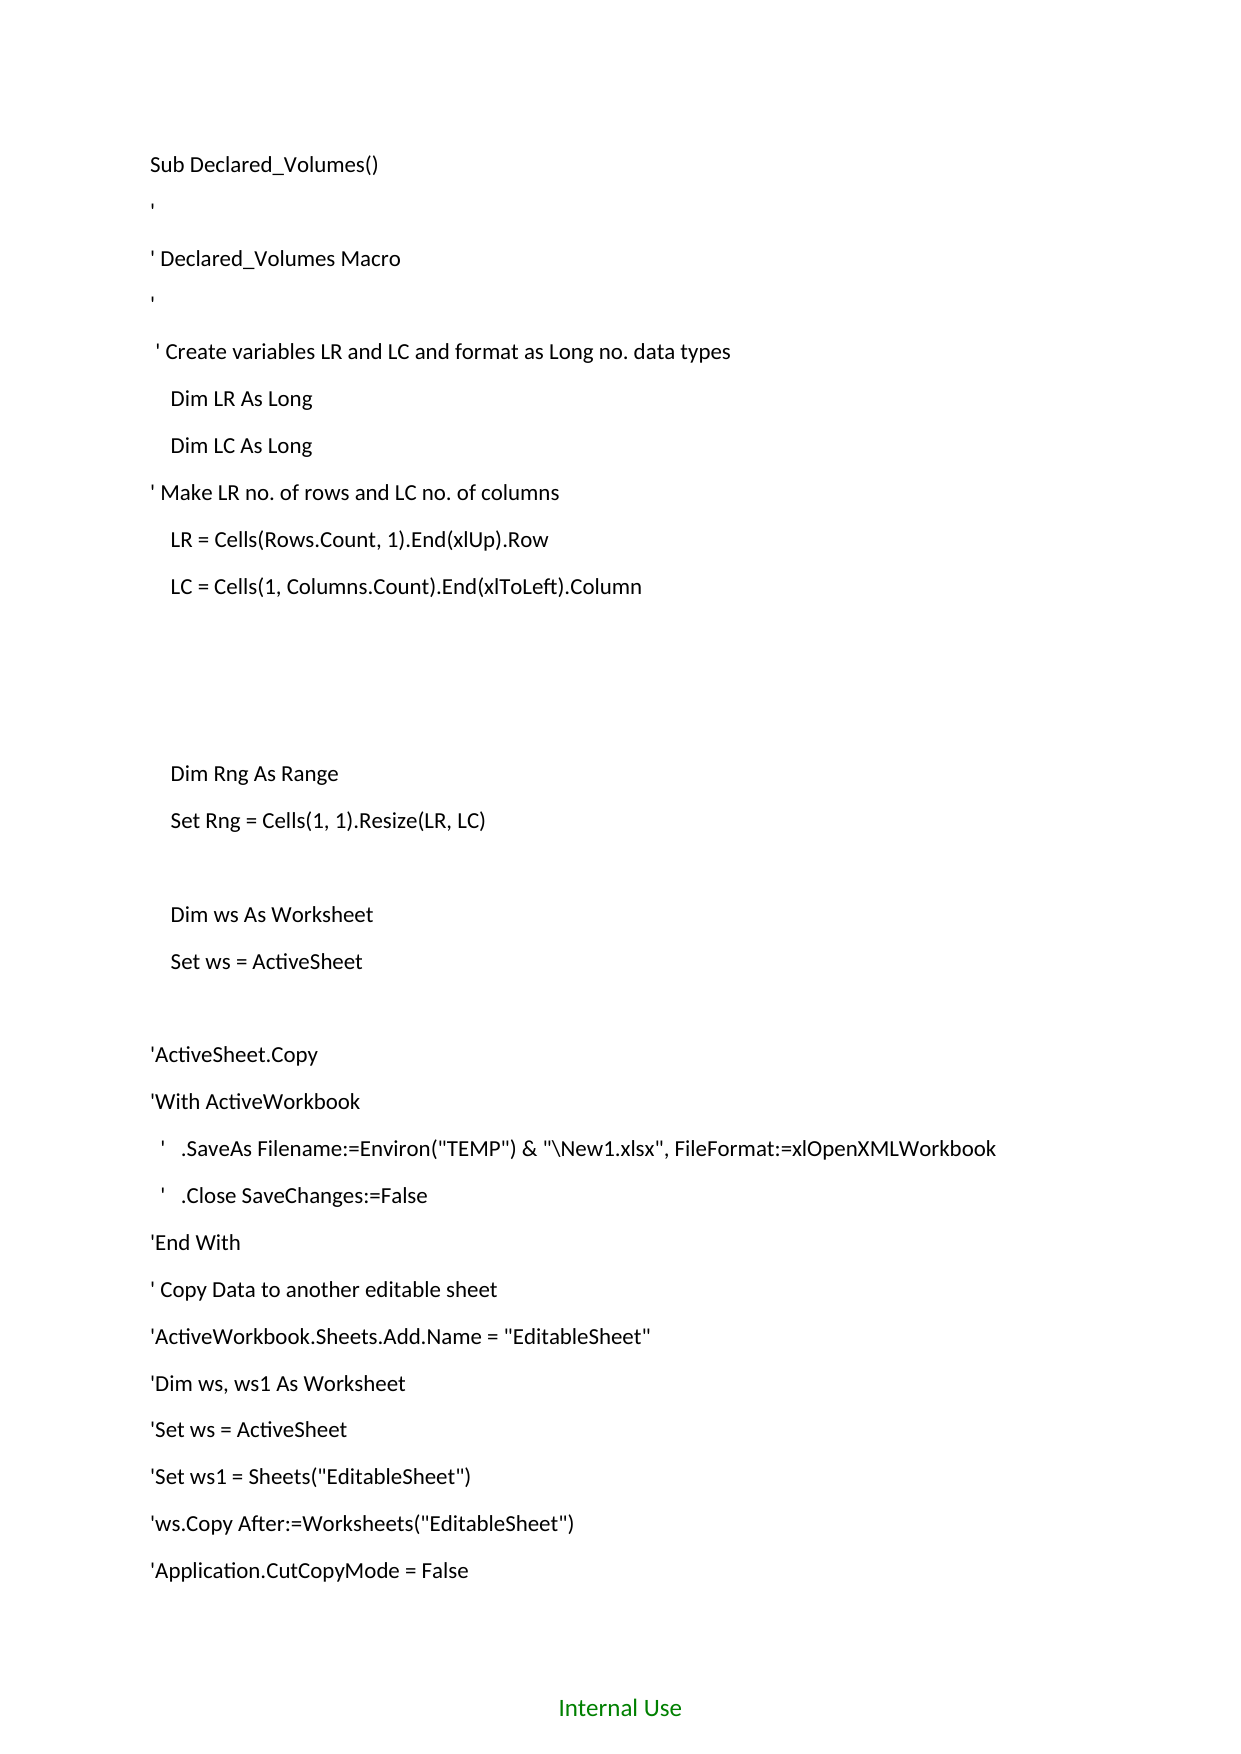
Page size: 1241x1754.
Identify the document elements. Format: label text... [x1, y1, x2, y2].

text Set Rng = Cells(1, 1).Resize(LR, LC) [150, 806, 1090, 834]
text ' Create variables LR and LC and format as Long no. data types [150, 337, 1090, 366]
text 'With ActiveWorkbook [150, 1087, 1090, 1116]
text Dim ws As Worksheet [150, 900, 1090, 928]
text LR = Cells(Rows.Count, 1).End(xlUp).Row [150, 525, 1090, 553]
text 'ws.Copy After:=Worksheets("EditableSheet") [150, 1509, 1090, 1537]
text LC = Cells(1, Columns.Count).End(xlToLeft).Column [150, 572, 1090, 600]
text 'Dim ws, ws1 As Worksheet [150, 1369, 1090, 1397]
text ' [150, 197, 1090, 225]
text 'ActiveWorkbook.Sheets.Add.Name = "EditableSheet" [150, 1322, 1090, 1350]
text ' Make LR no. of rows and LC no. of columns [150, 478, 1090, 506]
text 'Application.CutCopyMode = False [150, 1556, 1090, 1584]
text 'Set ws = ActiveSheet [150, 1416, 1090, 1444]
text ' Copy Data to another editable sheet [150, 1275, 1090, 1303]
text Set ws = ActiveSheet [150, 947, 1090, 975]
text 'End With [150, 1228, 1090, 1256]
text Dim LR As Long [150, 384, 1090, 412]
text ' .SaveAs Filename:=Environ("TEMP") & "\New1.xlsx", FileFormat:=xlOpenXMLWorkbook [150, 1134, 1090, 1162]
text ' Declared_Volumes Macro [150, 244, 1090, 272]
text Dim Rng As Range [150, 759, 1090, 787]
text ' .Close SaveChanges:=False [150, 1181, 1090, 1209]
text 'ActiveSheet.Copy [150, 1041, 1090, 1069]
text Sub Declared_Volumes() [150, 150, 1090, 178]
text Dim LC As Long [150, 431, 1090, 459]
text 'Set ws1 = Sheets("EditableSheet") [150, 1462, 1090, 1491]
text ' [150, 291, 1090, 319]
